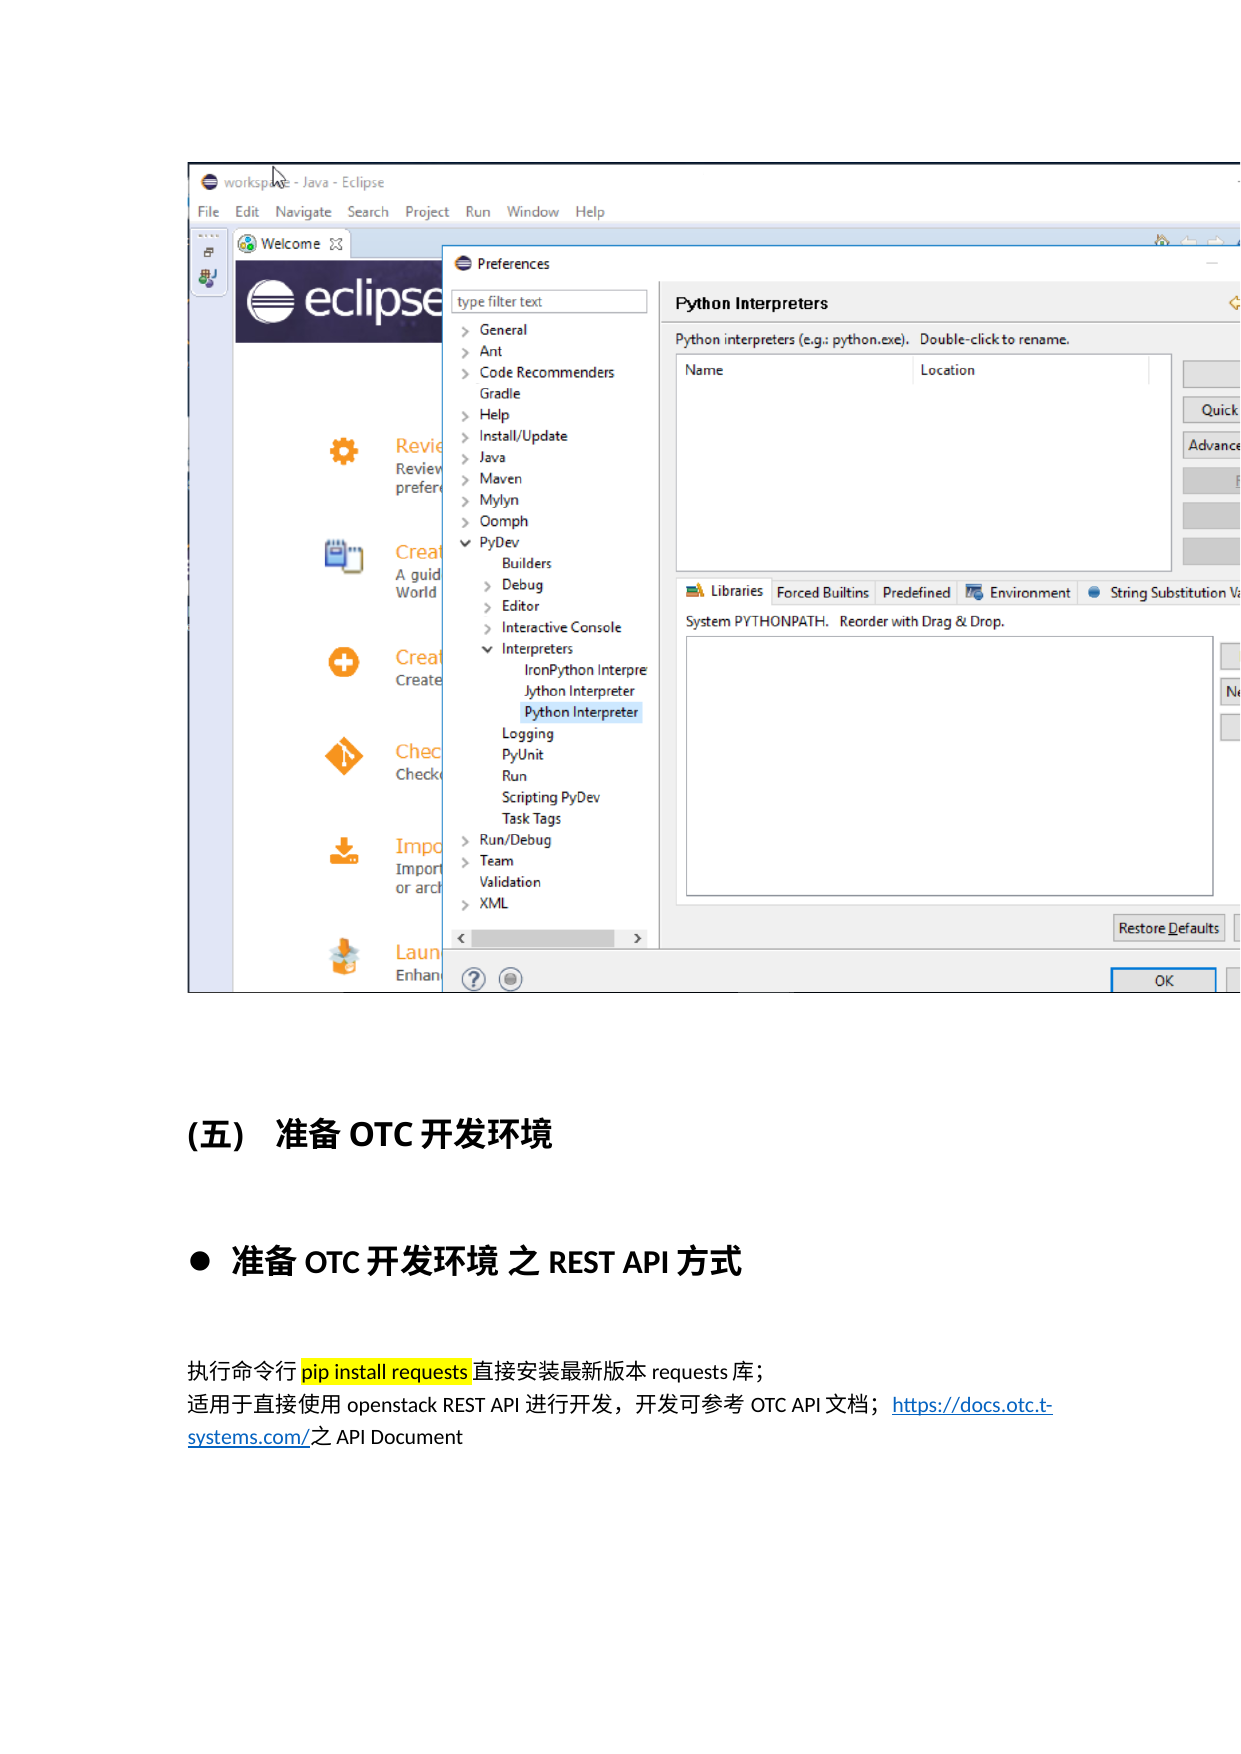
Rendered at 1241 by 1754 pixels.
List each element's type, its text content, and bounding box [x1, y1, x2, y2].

text 适用于直接使用openstack REST API进行开发，开发可参考OTC API文档；https://docs.otc.t-systems.com/之API Document [187, 1386, 1053, 1451]
subtitle 准备OTC开发环境 [187, 1099, 1053, 1164]
text 执行命令行pip install requests直接安装最新版本requests库； [187, 1354, 1053, 1386]
subtitle 准备OTC开发环境 之 REST API方式 [187, 1226, 1053, 1291]
